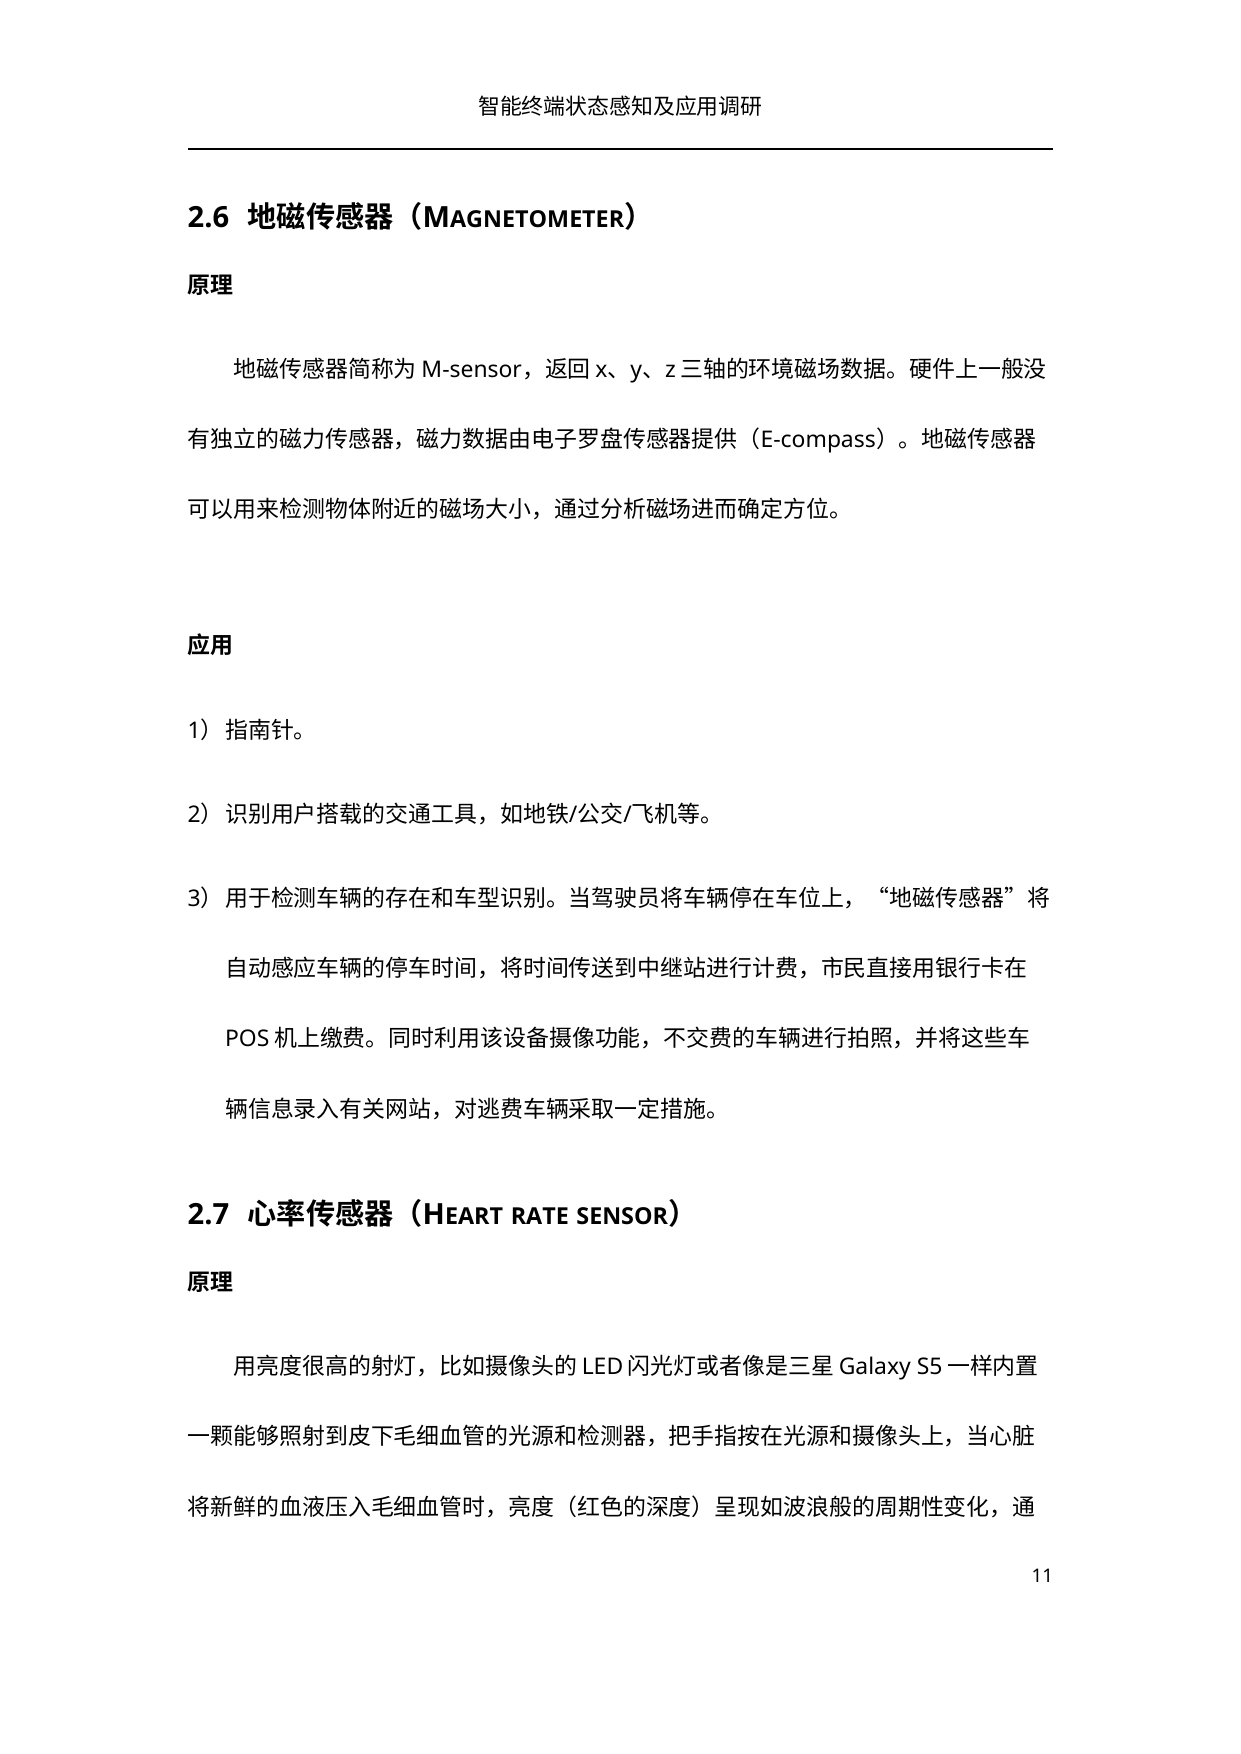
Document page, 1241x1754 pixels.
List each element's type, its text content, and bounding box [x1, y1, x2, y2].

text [187, 1332, 1053, 1537]
text 应用 [187, 611, 1053, 676]
text 原理 [187, 251, 1053, 316]
text 原理 [187, 1248, 1053, 1313]
subtitle 地磁传感器（Magnetometer） [187, 183, 1053, 248]
subtitle 心率传感器（Heart rate sensor） [187, 1180, 1053, 1245]
text 地磁传感器简称为M-sensor，返回x、y、z三轴的环境磁场数据。硬件上一般没有独立的磁力传感器，磁力数据由电子罗盘传感器提供（E-compass）。地磁传感器可以用来检测物体附近的磁场大小，通过分析磁场进而确定方位。 [187, 335, 1053, 541]
list 识别用户搭载的交通工具，如地铁/公交/飞机等。 [187, 780, 1053, 845]
list 指南针。 [187, 696, 1053, 761]
list 用于检测车辆的存在和车型识别。当驾驶员将车辆停在车位上，“地磁传感器”将自动感应车辆的停车时间，将时间传送到中继站进行计费，市民直接用银行卡在POS机上缴费。同时利用该设备摄像功能，不交费的车辆进行拍照，并将这些车辆信息录入有关网站，对逃费车辆采取一定措施。 [187, 864, 1053, 1139]
